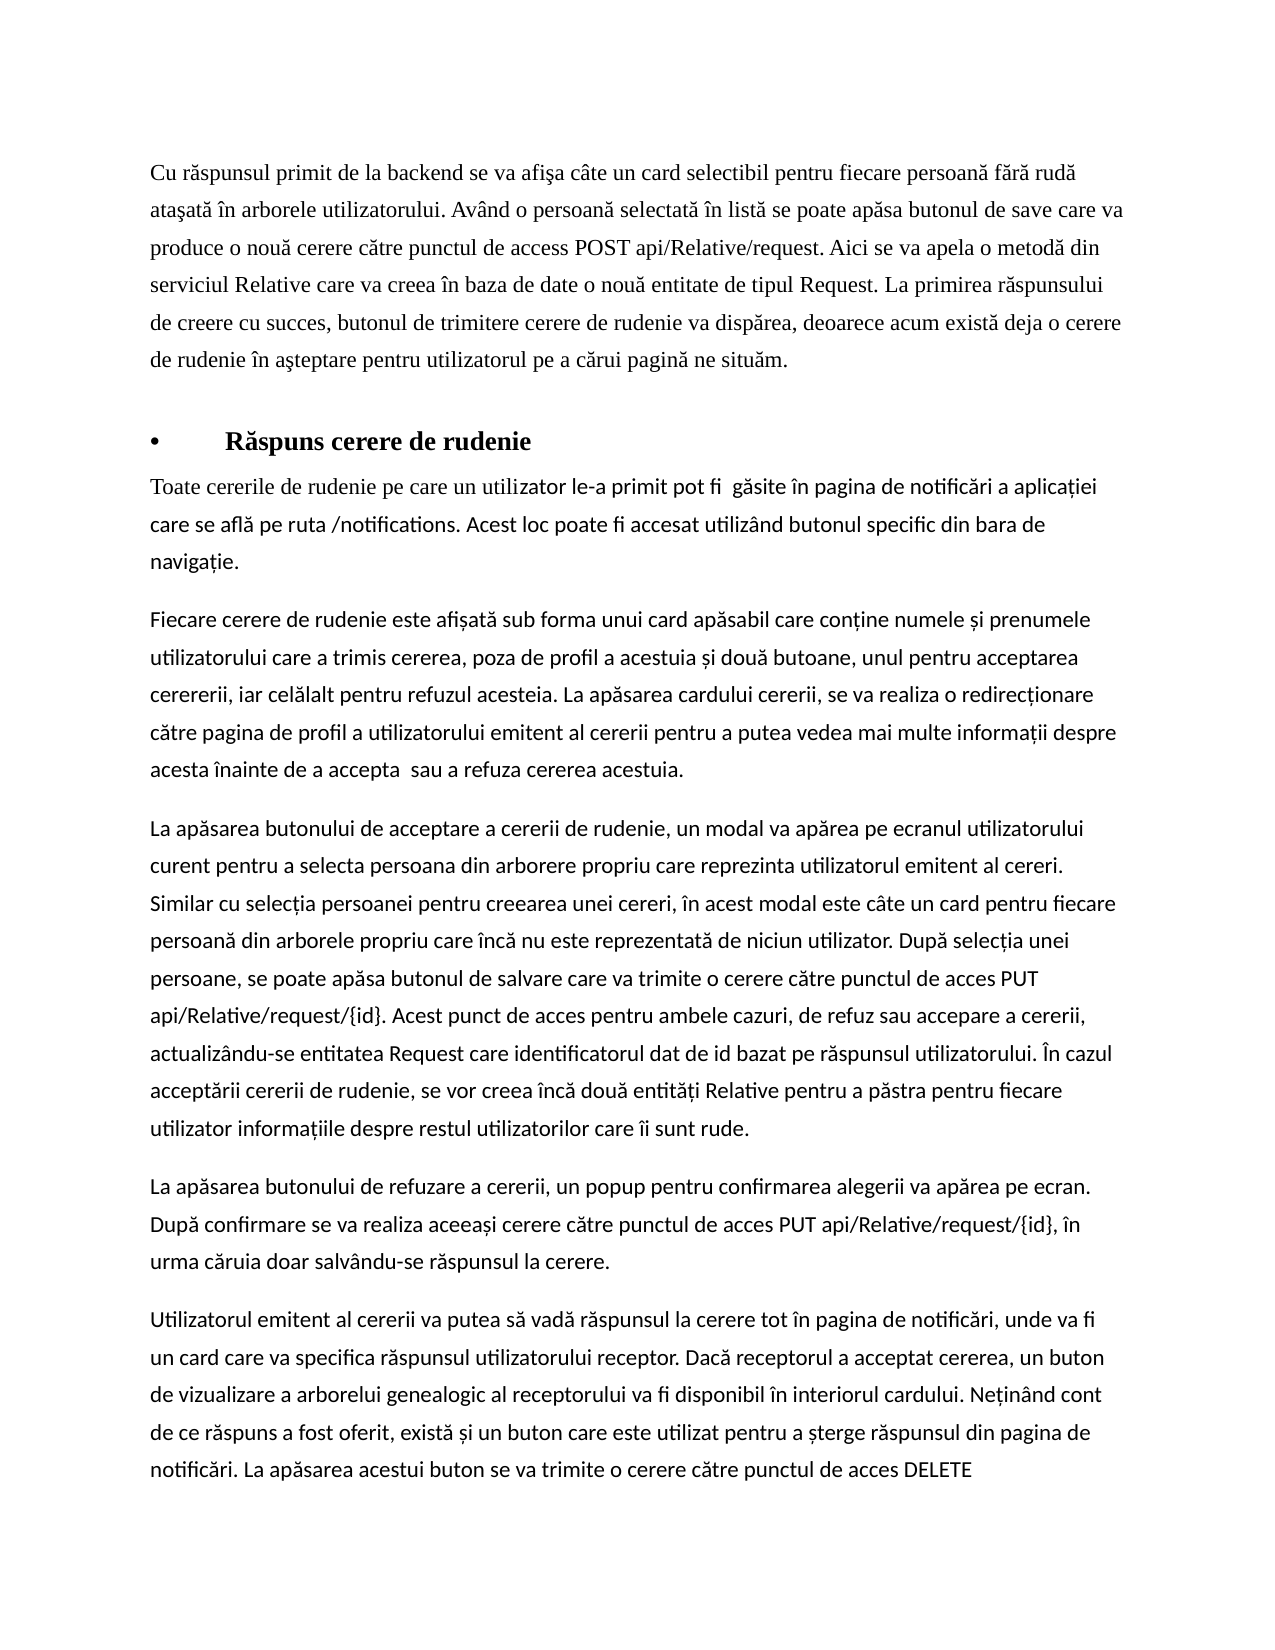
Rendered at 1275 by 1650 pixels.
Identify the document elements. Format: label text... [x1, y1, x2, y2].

list Răspuns cerere de rudenie [150, 421, 1125, 458]
text La apăsarea butonului de refuzare a cererii, un popup pentru confirmarea alegerii va apărea pe ecran. După confirmare se va realiza aceeași cerere către punctul de acces PUT api/Relative/request/{id}, în urma căruia doar salvându-se răspunsul la cerere. [150, 1164, 1125, 1277]
text Toate cererile de rudenie pe care un utilizator le-a primit pot fi găsite în pagina de notificări a aplicației care se află pe ruta /notifications. Acest loc poate fi accesat utilizând butonul specific din bara de navigație. [150, 464, 1125, 577]
text La apăsarea butonului de acceptare a cererii de rudenie, un modal va apărea pe ecranul utilizatorului curent pentru a selecta persoana din arborere propriu care reprezinta utilizatorul emitent al cereri. Similar cu selecția persoanei pentru creearea unei cereri, în acest modal este câte un card pentru fiecare persoană din arborele propriu care încă nu este reprezentată de niciun utilizator. După selecția unei persoane, se poate apăsa butonul de salvare care va trimite o cerere către punctul de acces PUT api/Relative/request/{id}. Acest punct de acces pentru ambele cazuri, de refuz sau accepare a cererii, actualizându-se entitatea Request care identificatorul dat de id bazat pe răspunsul utilizatorului. În cazul acceptării cererii de rudenie, se vor creea încă două entități Relative pentru a păstra pentru fiecare utilizator informațiile despre restul utilizatorilor care îi sunt rude. [150, 806, 1125, 1144]
text Cu răspunsul primit de la backend se va afişa câte un card selectibil pentru fiecare persoană fără rudă ataşată în arborele utilizatorului. Având o persoană selectată în listă se poate apăsa butonul de save care va produce o nouă cerere către punctul de access POST api/Relative/request. Aici se va apela o metodă din serviciul Relative care va creea în baza de date o nouă entitate de tipul Request. La primirea răspunsului de creere cu succes, butonul de trimitere cerere de rudenie va dispărea, deoarece acum există deja o cerere de rudenie în aşteptare pentru utilizatorul pe a cărui pagină ne situăm. [150, 150, 1125, 375]
text Fiecare cerere de rudenie este afișată sub forma unui card apăsabil care conține numele și prenumele utilizatorului care a trimis cererea, poza de profil a acestuia și două butoane, unul pentru acceptarea cerererii, iar celălalt pentru refuzul acesteia. La apăsarea cardului cererii, se va realiza o redirecționare către pagina de profil a utilizatorului emitent al cererii pentru a putea vedea mai multe informații despre acesta înainte de a accepta sau a refuza cererea acestuia. [150, 598, 1125, 785]
